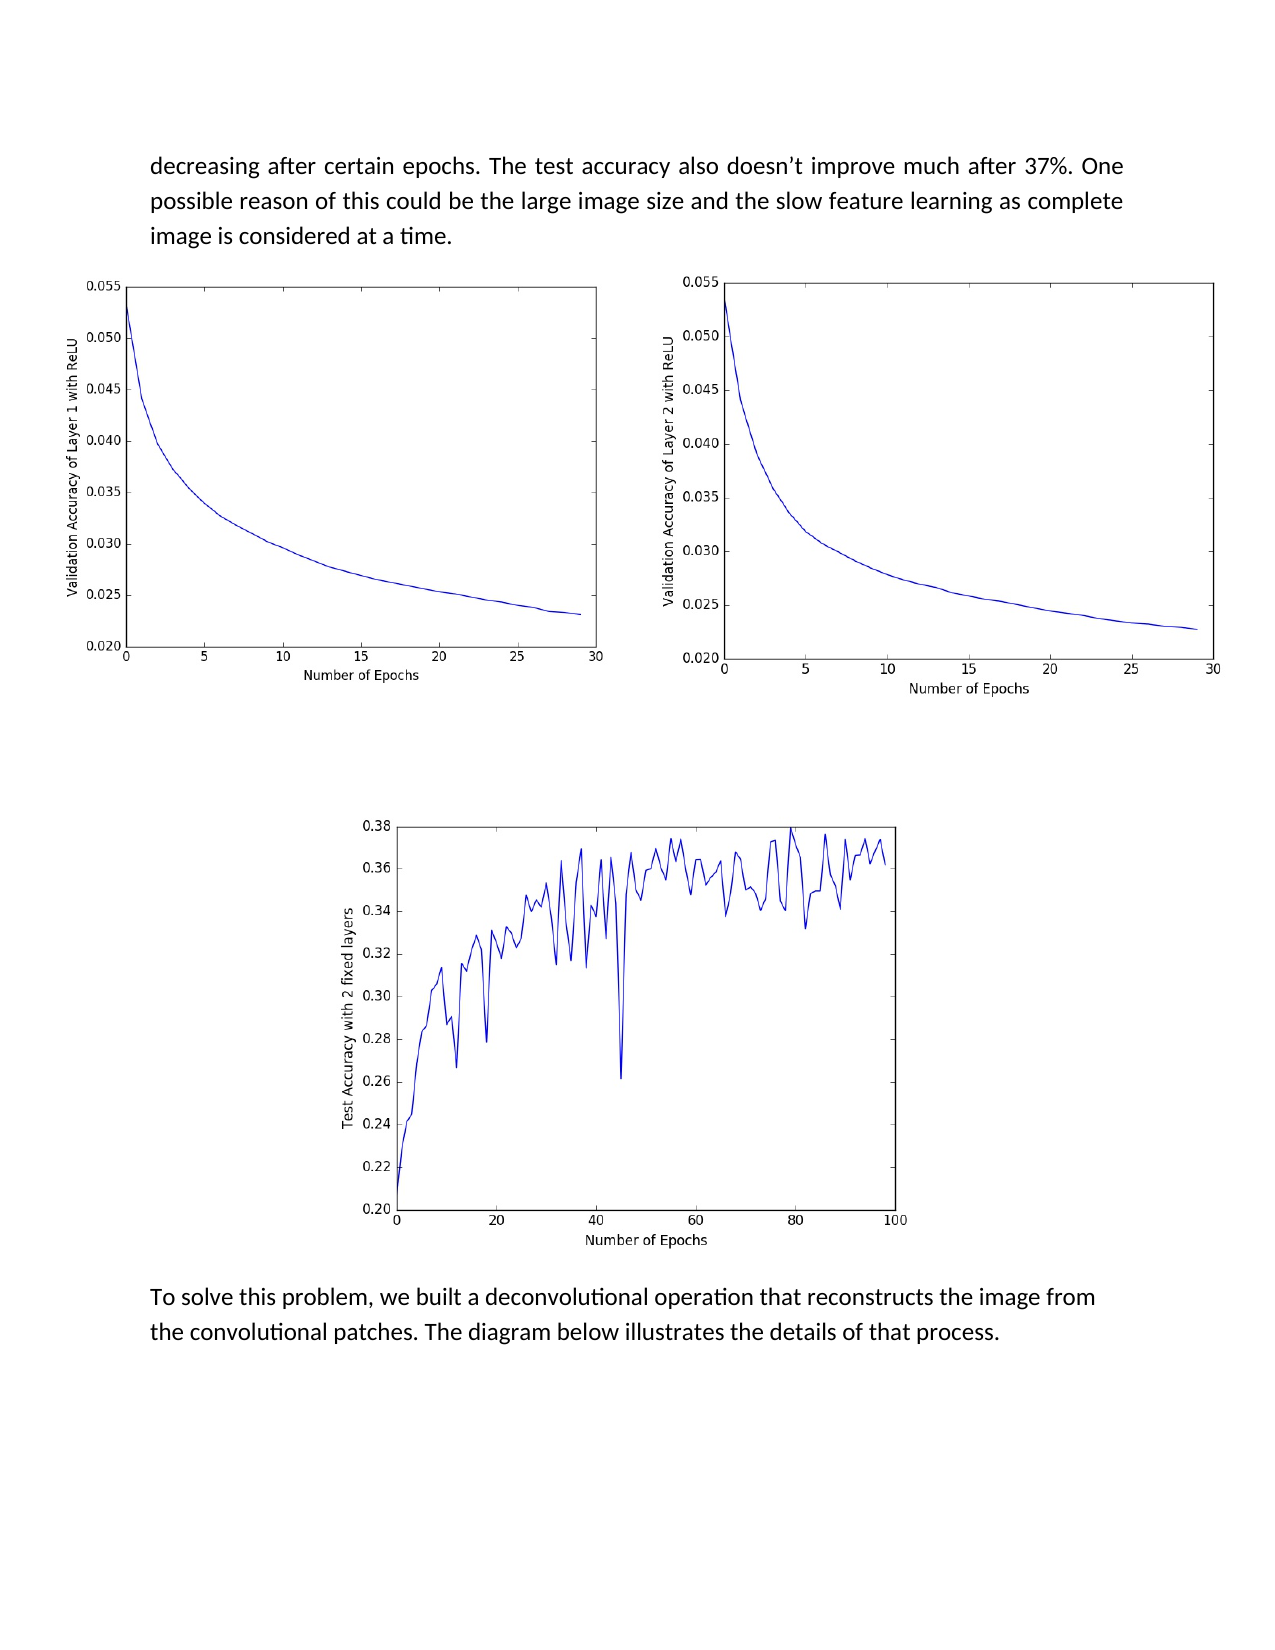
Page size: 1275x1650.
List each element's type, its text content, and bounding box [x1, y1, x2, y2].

picture [316, 778, 959, 1257]
picture [50, 235, 1275, 705]
text To solve this problem, we built a deconvolutional operation that reconstructs the image from the convolutional patches. The diagram below illustrates the details of that process. [150, 1281, 1125, 1347]
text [150, 150, 1125, 251]
